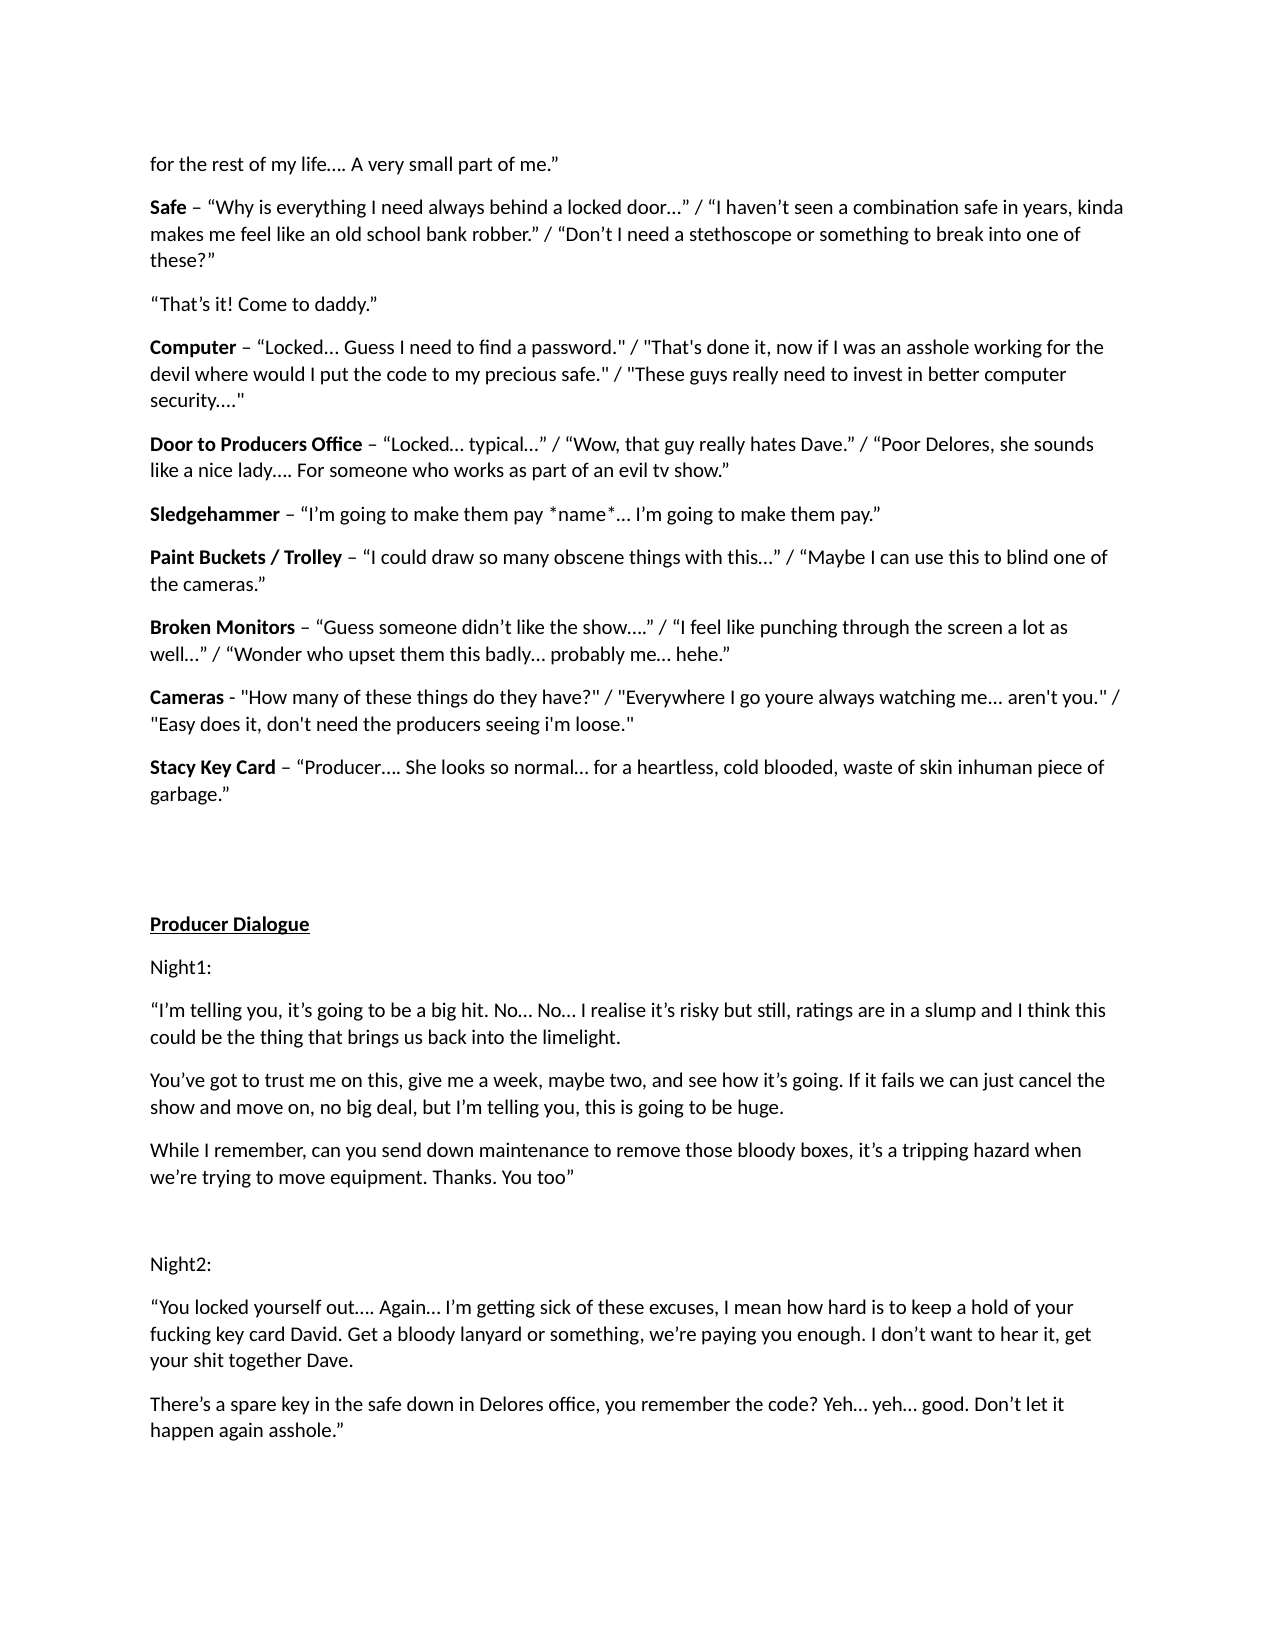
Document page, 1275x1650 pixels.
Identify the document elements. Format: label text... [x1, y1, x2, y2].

text There’s a spare key in the safe down in Delores office, you remember the code? Yeh… yeh… good. Don’t let it happen again asshole.” [150, 1390, 1125, 1443]
text “That’s it! Come to daddy.” [150, 290, 1125, 317]
text Paint Buckets / Trolley – “I could draw so many obscene things with this…” / “Maybe I can use this to blind one of the cameras.” [150, 543, 1125, 597]
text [150, 150, 1125, 177]
text Broken Monitors – “Guess someone didn’t like the show….” / “I feel like punching through the screen a lot as well…” / “Wonder who upset them this badly… probably me… hehe.” [150, 613, 1125, 667]
text Sledgehammer – “I’m going to make them pay *name*… I’m going to make them pay.” [150, 500, 1125, 527]
text “You locked yourself out…. Again… I’m getting sick of these excuses, I mean how hard is to keep a hold of your fucking key card David. Get a bloody lanyard or something, we’re paying you enough. I don’t want to hear it, get your shit together Dave. [150, 1293, 1125, 1373]
text Producer Dialogue [150, 910, 1125, 937]
text Cameras - "How many of these things do they have?" / "Everywhere I go youre always watching me... aren't you." / "Easy does it, don't need the producers seeing i'm loose." [150, 683, 1125, 737]
text Stacy Key Card – “Producer…. She looks so normal… for a heartless, cold blooded, waste of skin inhuman piece of garbage.” [150, 753, 1125, 807]
text Door to Producers Office – “Locked… typical…” / “Wow, that guy really hates Dave.” / “Poor Delores, she sounds like a nice lady…. For someone who works as part of an evil tv show.” [150, 430, 1125, 483]
text While I remember, can you send down maintenance to remove those bloody boxes, it’s a tripping hazard when we’re trying to move equipment. Thanks. You too” [150, 1137, 1125, 1190]
text Safe – “Why is everything I need always behind a locked door…” / “I haven’t seen a combination safe in years, kinda makes me feel like an old school bank robber.” / “Don’t I need a stethoscope or something to break into one of these?” [150, 193, 1125, 273]
text Night1: [150, 953, 1125, 980]
text Night2: [150, 1250, 1125, 1277]
text Computer – “Locked... Guess I need to find a password." / "That's done it, now if I was an asshole working for the devil where would I put the code to my precious safe." / "These guys really need to invest in better computer security...." [150, 333, 1125, 413]
text You’ve got to trust me on this, give me a week, maybe two, and see how it’s going. If it fails we can just cancel the show and move on, no big deal, but I’m telling you, this is going to be huge. [150, 1067, 1125, 1120]
text “I’m telling you, it’s going to be a big hit. No… No… I realise it’s risky but still, ratings are in a slump and I think this could be the thing that brings us back into the limelight. [150, 997, 1125, 1050]
